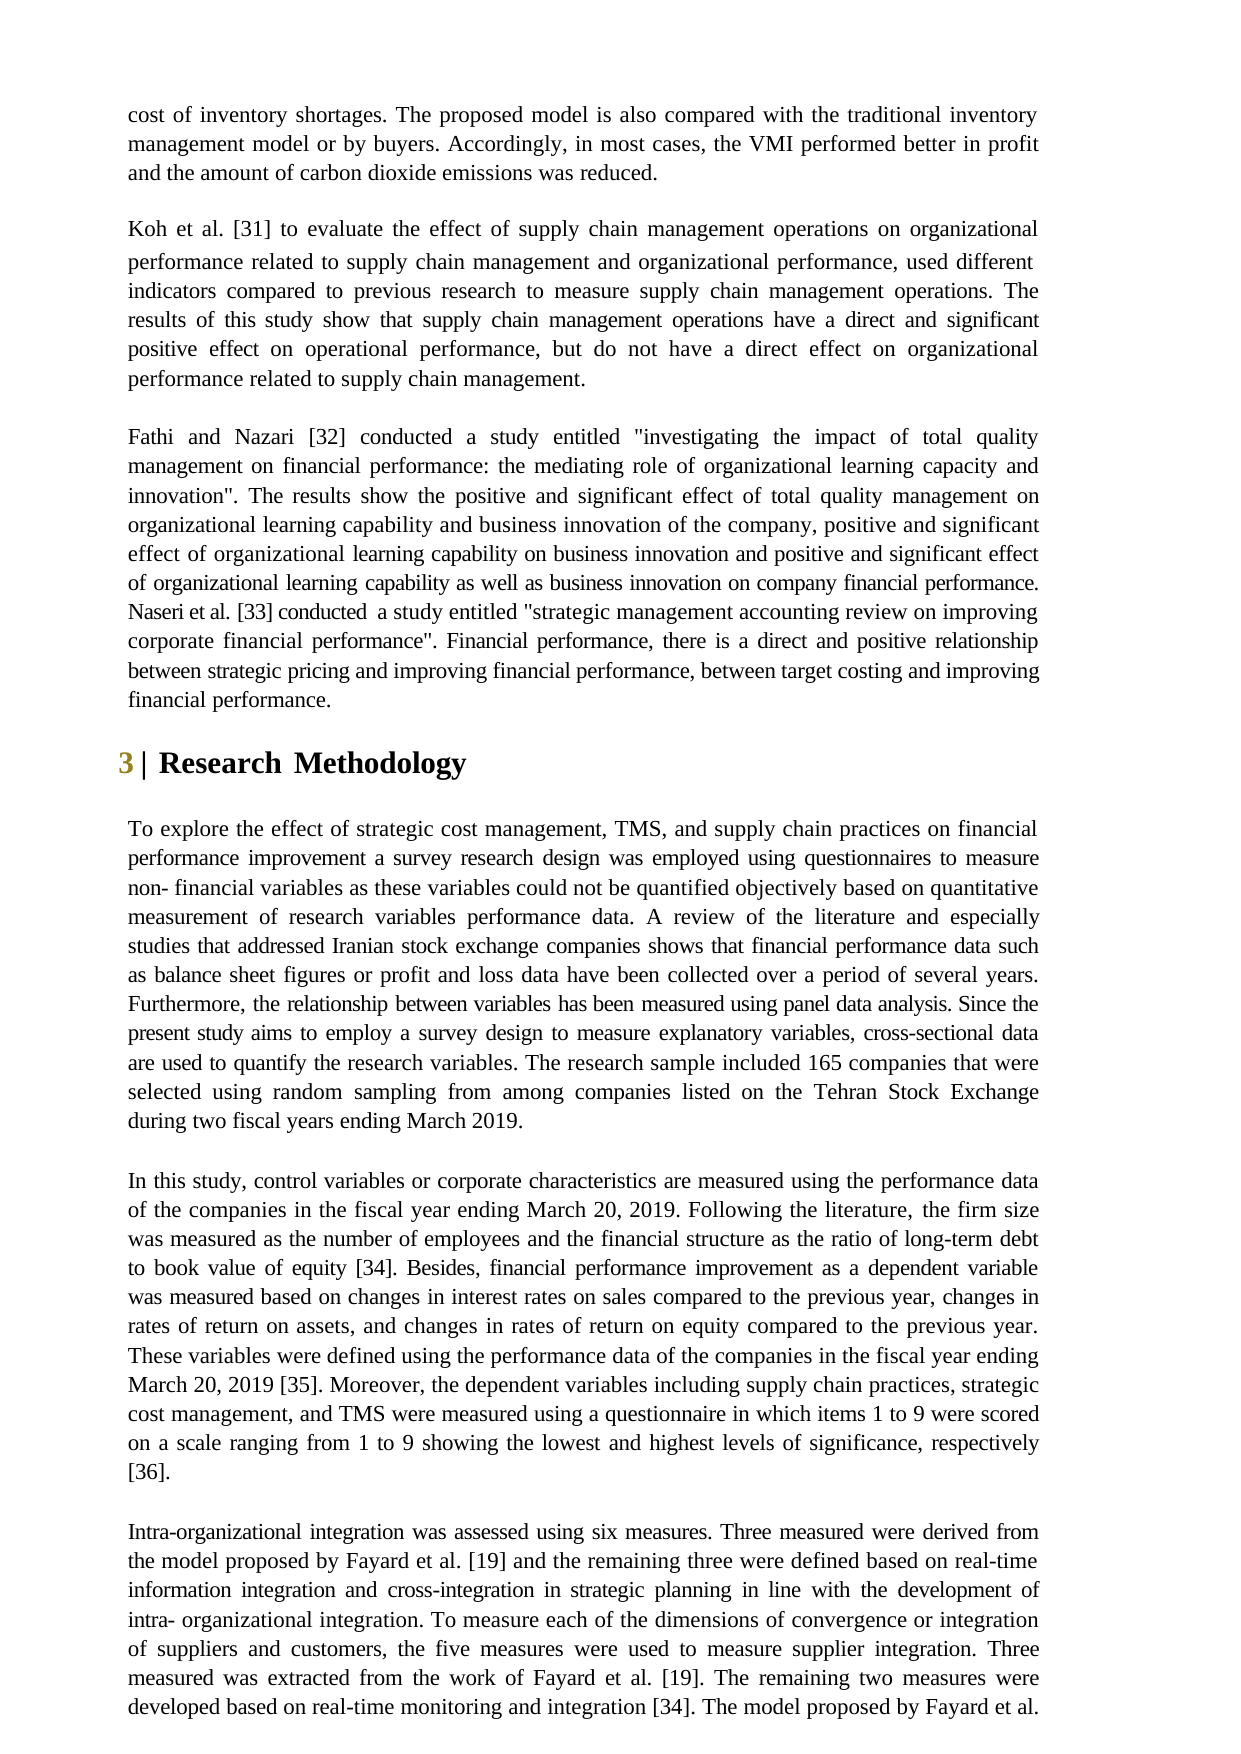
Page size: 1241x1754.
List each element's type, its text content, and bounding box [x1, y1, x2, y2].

text cost of inventory shortages. The proposed model is also compared with the traditional inventory management model or by buyers. Accordingly, in most cases, the VMI performed better in profit and the amount of carbon dioxide emissions was reduced. [128, 101, 1039, 185]
text performance related to supply chain management and organizational performance, used different [128, 242, 1240, 277]
subtitle | Research Methodology [118, 745, 1240, 781]
text To explore the effect of strategic cost management, TMS, and supply chain practices on financial performance improvement a survey research design was employed using questionnaires to measure non- financial variables as these variables could not be quantified objectively based on quantitative measurement of research variables performance data. A review of the literature and especially studies that addressed Iranian stock exchange companies shows that financial performance data such as balance sheet figures or profit and loss data have been collected over a period of several years. Furthermore, the relationship between variables has been measured using panel data analysis. Since the present study aims to employ a survey design to measure explanatory variables, cross-sectional data are used to quantify the research variables. The research sample included 165 companies that were selected using random sampling from among companies listed on the Tehran Stock Exchange during two fiscal years ending March 2019. [128, 815, 1040, 1133]
text Koh et al. [31] to evaluate the effect of supply chain management operations on organizational [128, 218, 1240, 242]
text Fathi and Nazari [32] conducted a study entitled "investigating the impact of total quality management on financial performance: the mediating role of organizational learning capacity and innovation". The results show the positive and significant effect of total quality management on organizational learning capability and business innovation of the company, positive and significant effect of organizational learning capability on business innovation and positive and significant effect of organizational learning capability as well as business innovation on company financial performance. Naseri et al. [33] conducted a study entitled "strategic management accounting review on improving corporate financial performance". Financial performance, there is a direct and positive relationship between strategic pricing and improving financial performance, between target costing and improving financial performance. [128, 423, 1040, 712]
text indicators compared to previous research to measure supply chain management operations. The results of this study show that supply chain management operations have a direct and significant positive effect on operational performance, but do not have a direct effect on organizational performance related to supply chain management. [128, 277, 1039, 391]
text In this study, control variables or corporate characteristics are measured using the performance data of the companies in the fiscal year ending March 20, 2019. Following the literature, the firm size was measured as the number of employees and the financial structure as the ratio of long-term debt to book value of equity [34]. Besides, financial performance improvement as a dependent variable was measured based on changes in interest rates on sales compared to the previous year, changes in rates of return on assets, and changes in rates of return on equity compared to the previous year. These variables were defined using the performance data of the companies in the fiscal year ending March 20, 2019 [35]. Moreover, the dependent variables including supply chain practices, strategic cost management, and TMS were measured using a questionnaire in which items 1 to 9 were scored on a scale ranging from 1 to 9 showing the lowest and highest levels of significance, respectively [36]. [128, 1167, 1040, 1485]
